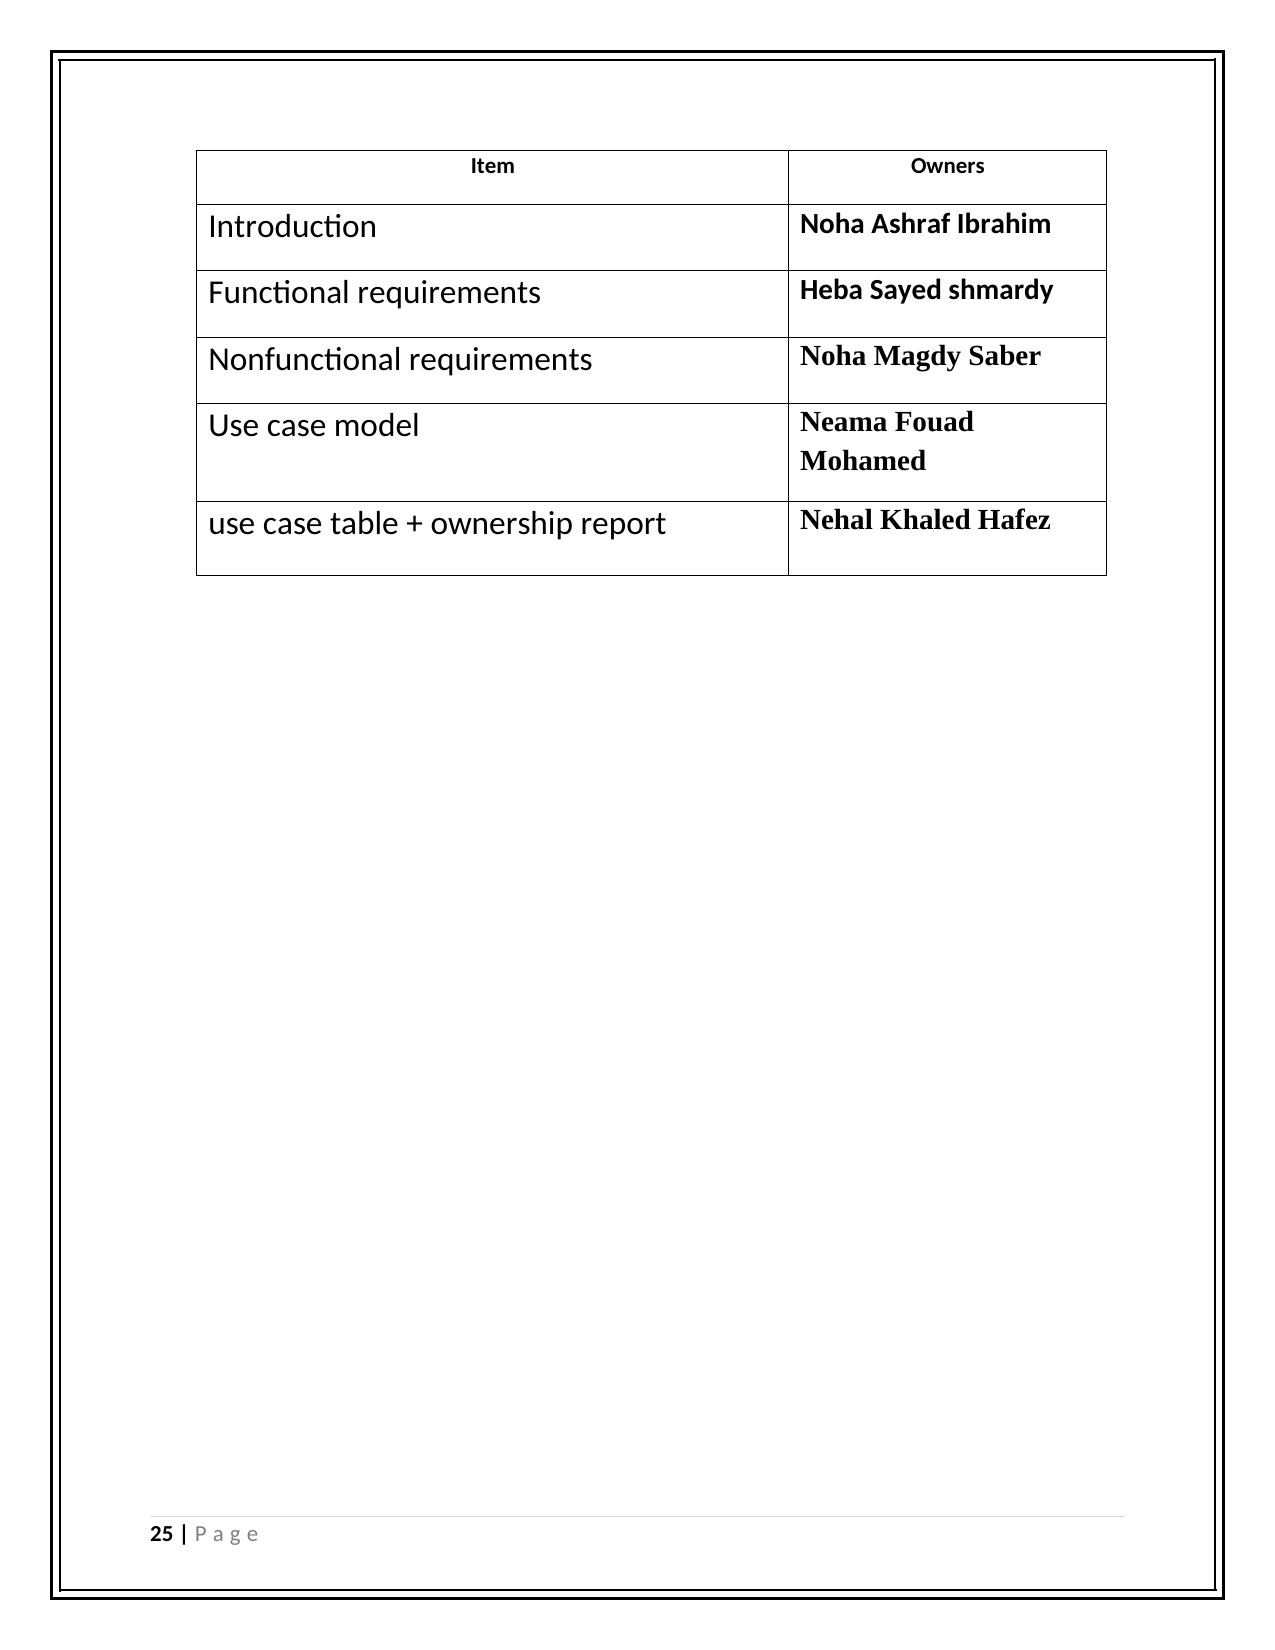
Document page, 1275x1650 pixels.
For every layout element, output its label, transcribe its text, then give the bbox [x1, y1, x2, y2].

table_cell Noha Magdy Saber [789, 338, 1106, 403]
table_cell Noha Ashraf Ibrahim [789, 205, 1106, 270]
table_cell Nehal Khaled Hafez [789, 502, 1106, 575]
table_cell Use case model [197, 404, 788, 501]
table_cell use case table + ownership report [197, 502, 788, 575]
table_cell Introduction [197, 205, 788, 270]
table_header Item [197, 151, 788, 204]
table_cell Neama Fouad Mohamed [789, 404, 1106, 501]
table_cell Functional requirements [197, 271, 788, 337]
table_cell Heba Sayed shmardy [789, 271, 1106, 337]
table_header Owners [789, 151, 1106, 204]
table_cell Nonfunctional requirements [197, 338, 788, 403]
